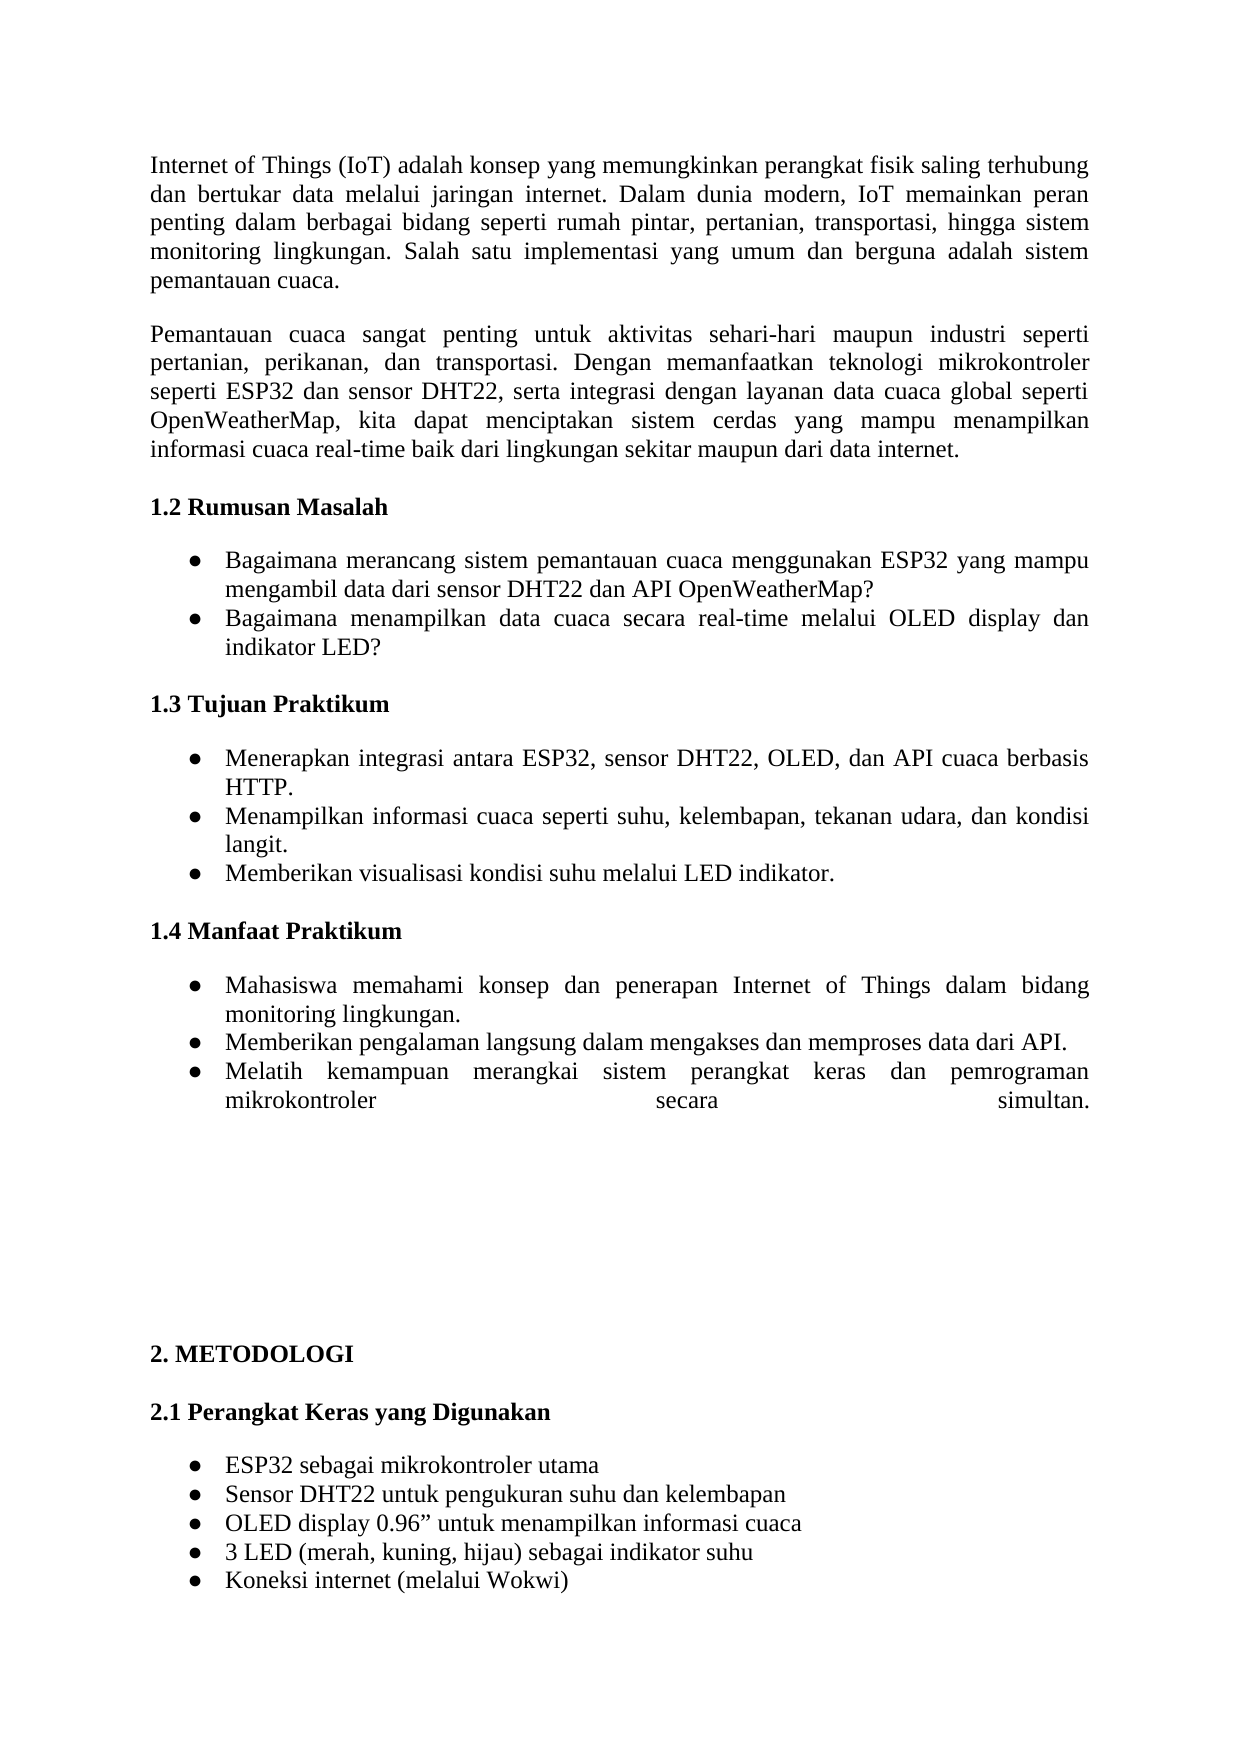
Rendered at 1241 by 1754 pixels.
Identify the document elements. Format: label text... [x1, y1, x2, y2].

list Koneksi internet (melalui Wokwi) [187, 1566, 1090, 1594]
subtitle 1.3 Tujuan Praktikum [150, 689, 1090, 718]
subtitle 1.4 Manfaat Praktikum [150, 916, 1090, 945]
subtitle 2. METODOLOGI [150, 1339, 1090, 1368]
list Menerapkan integrasi antara ESP32, sensor DHT22, OLED, dan API cuaca berbasis HTTP. [187, 743, 1090, 801]
list ESP32 sebagai mikrokontroler utama [187, 1451, 1090, 1479]
list Bagaimana merancang sistem pemantauan cuaca menggunakan ESP32 yang mampu mengambil data dari sensor DHT22 dan API OpenWeatherMap? [187, 545, 1090, 603]
list Sensor DHT22 untuk pengukuran suhu dan kelembapan [187, 1479, 1090, 1508]
list OLED display 0.96” untuk menampilkan informasi cuaca [187, 1508, 1090, 1537]
list Memberikan pengalaman langsung dalam mengakses dan memproses data dari API. [187, 1027, 1090, 1056]
list Menampilkan informasi cuaca seperti suhu, kelembapan, tekanan udara, dan kondisi langit. [187, 801, 1090, 858]
list Mahasiswa memahami konsep dan penerapan Internet of Things dalam bidang monitoring lingkungan. [187, 970, 1090, 1027]
subtitle 1.2 Rumusan Masalah [150, 492, 1090, 520]
list 3 LED (merah, kuning, hijau) sebagai indikator suhu [187, 1537, 1090, 1566]
list Memberikan visualisasi kondisi suhu melalui LED indikator. [187, 858, 1090, 887]
list Melatih kemampuan merangkai sistem perangkat keras dan pemrograman mikrokontroler secara simultan. [187, 1056, 1090, 1140]
text Internet of Things (IoT) adalah konsep yang memungkinkan perangkat fisik saling terhubung dan bertukar data melalui jaringan internet. Dalam dunia modern, IoT memainkan peran penting dalam berbagai bidang seperti rumah pintar, pertanian, transportasi, hingga sistem monitoring lingkungan. Salah satu implementasi yang umum dan berguna adalah sistem pemantauan cuaca. [150, 150, 1090, 294]
subtitle 2.1 Perangkat Keras yang Digunakan [150, 1397, 1090, 1426]
list Bagaimana menampilkan data cuaca secara real-time melalui OLED display dan indikator LED? [187, 603, 1090, 660]
text Pemantauan cuaca sangat penting untuk aktivitas sehari-hari maupun industri seperti pertanian, perikanan, dan transportasi. Dengan memanfaatkan teknologi mikrokontroler seperti ESP32 dan sensor DHT22, serta integrasi dengan layanan data cuaca global seperti OpenWeatherMap, kita dapat menciptakan sistem cerdas yang mampu menampilkan informasi cuaca real-time baik dari lingkungan sekitar maupun dari data internet. [150, 319, 1090, 462]
